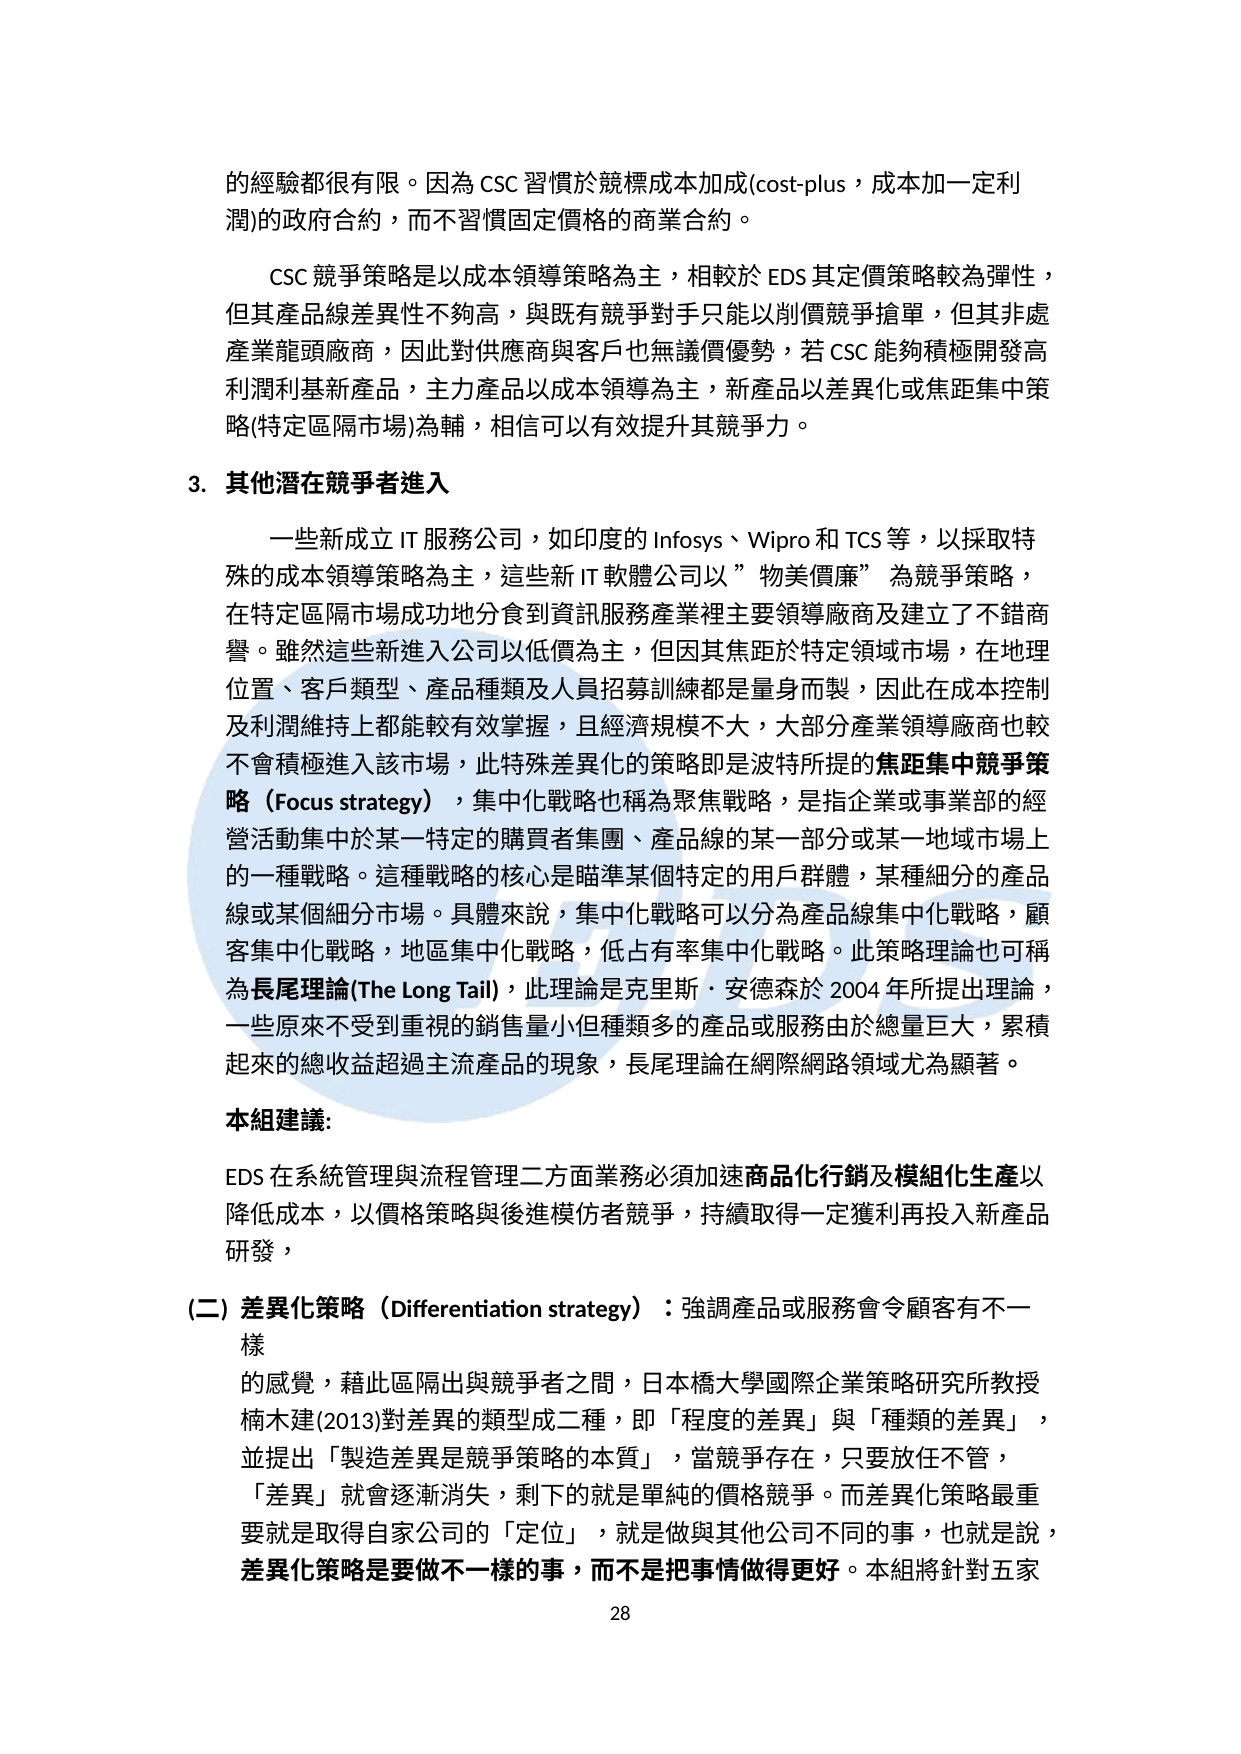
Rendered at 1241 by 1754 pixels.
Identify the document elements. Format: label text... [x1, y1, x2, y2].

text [225, 162, 1053, 237]
list 本組建議: [225, 1100, 1053, 1137]
list EDS在系統管理與流程管理二方面業務必須加速商品化行銷及模組化生產以降低成本，以價格策略與後進模仿者競爭，持續取得一定獲利再投入新產品研發， [225, 1156, 1053, 1269]
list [241, 1362, 1053, 1587]
text CSC競爭策略是以成本領導策略為主，相較於EDS其定價策略較為彈性，但其產品線差異性不夠高，與既有競爭對手只能以削價競爭搶單，但其非處產業龍頭廠商，因此對供應商與客戶也無議價優勢，若CSC能夠積極開發高利潤利基新產品，主力產品以成本領導為主，新產品以差異化或焦距集中策略(特定區隔市場)為輔，相信可以有效提升其競爭力。 [225, 256, 1053, 444]
text 一些新成立IT服務公司，如印度的Infosys、Wipro和TCS等，以採取特殊的成本領導策略為主，這些新IT軟體公司以 ”物美價廉” 為競爭策略，在特定區隔市場成功地分食到資訊服務產業裡主要領導廠商及建立了不錯商譽。雖然這些新進入公司以低價為主，但因其焦距於特定領域市場，在地理位置、客戶類型、產品種類及人員招募訓練都是量身而製，因此在成本控制及利潤維持上都能較有效掌握，且經濟規模不大，大部分產業領導廠商也較不會積極進入該市場，此特殊差異化的策略即是波特所提的焦距集中競爭策略（Focus strategy），集中化戰略也稱為聚焦戰略，是指企業或事業部的經營活動集中於某一特定的購買者集團、產品線的某一部分或某一地域市場上的一種戰略。這種戰略的核心是瞄準某個特定的用戶群體，某種細分的產品線或某個細分市場。具體來說，集中化戰略可以分為產品線集中化戰略，顧客集中化戰略，地區集中化戰略，低占有率集中化戰略。此策略理論也可稱為長尾理論(The Long Tail)，此理論是克里斯．安德森於2004年所提出理論，一些原來不受到重視的銷售量小但種類多的產品或服務由於總量巨大，累積起來的總收益超過主流產品的現象，長尾理論在網際網路領域尤為顯著。 [225, 519, 1053, 1081]
list 差異化策略（Differentiation strategy）：強調產品或服務會令顧客有不一樣 [187, 1287, 1053, 1362]
list 其他潛在競爭者進入 [187, 462, 1053, 500]
